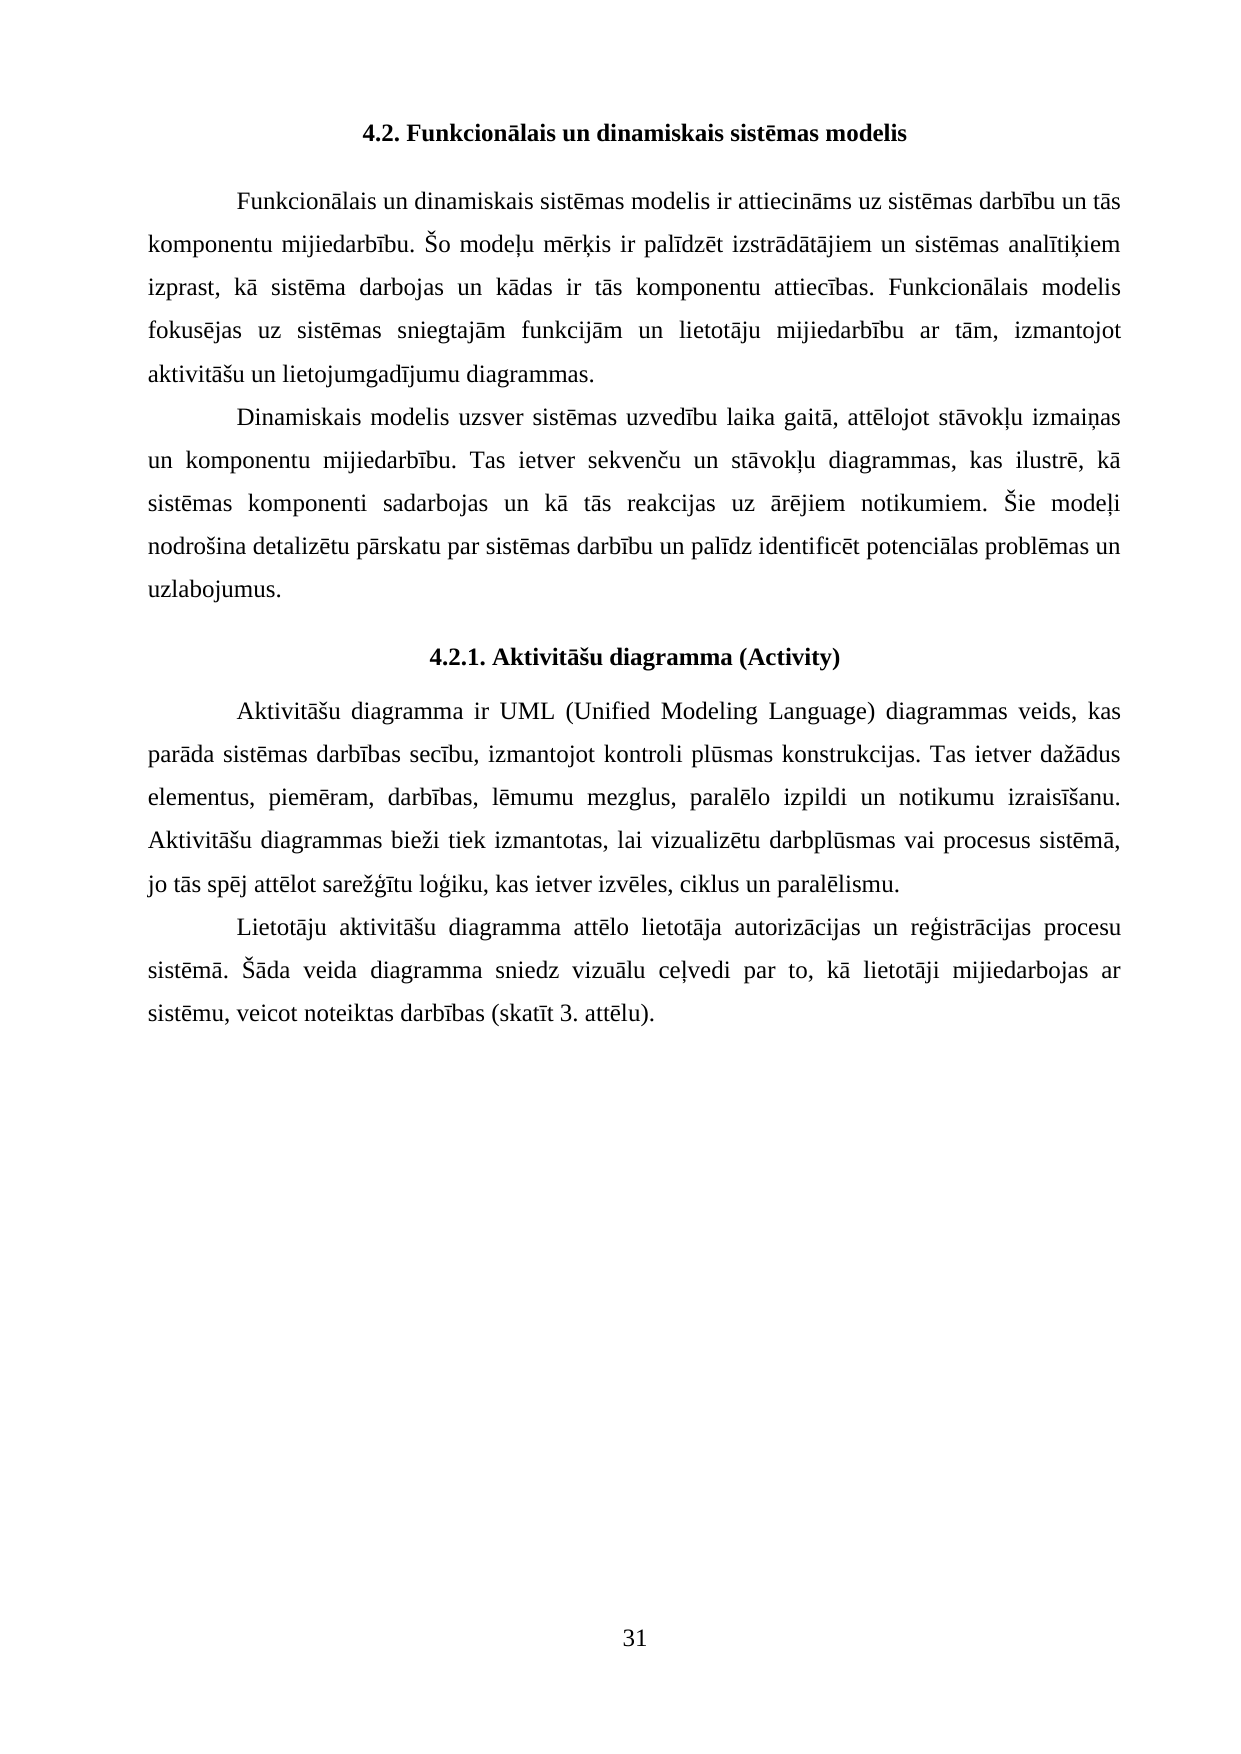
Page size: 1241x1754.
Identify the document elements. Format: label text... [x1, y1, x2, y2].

text Aktivitāšu diagramma ir UML (Unified Modeling Language) diagrammas veids, kas parāda sistēmas darbības secību, izmantojot kontroli plūsmas konstrukcijas. Tas ietver dažādus elementus, piemēram, darbības, lēmumu mezglus, paralēlo izpildi un notikumu izraisīšanu. Aktivitāšu diagrammas bieži tiek izmantotas, lai vizualizētu darbplūsmas vai procesus sistēmā, jo tās spēj attēlot sarežģītu loģiku, kas ietver izvēles, ciklus un paralēlismu. [148, 696, 1122, 897]
text Funkcionālais un dinamiskais sistēmas modelis ir attiecināms uz sistēmas darbību un tās komponentu mijiedarbību. Šo modeļu mērķis ir palīdzēt izstrādātājiem un sistēmas analītiķiem izprast, kā sistēma darbojas un kādas ir tās komponentu attiecības. Funkcionālais modelis fokusējas uz sistēmas sniegtajām funkcijām un lietotāju mijiedarbību ar tām, izmantojot aktivitāšu un lietojumgadījumu diagrammas. [148, 186, 1122, 387]
subtitle 4.2.1. Aktivitāšu diagramma (Activity) [148, 642, 1122, 671]
text Dinamiskais modelis uzsver sistēmas uzvedību laika gaitā, attēlojot stāvokļu izmaiņas un komponentu mijiedarbību. Tas ietver sekvenču un stāvokļu diagrammas, kas ilustrē, kā sistēmas komponenti sadarbojas un kā tās reakcijas uz ārējiem notikumiem. Šie modeļi nodrošina detalizētu pārskatu par sistēmas darbību un palīdz identificēt potenciālas problēmas un uzlabojumus. [148, 402, 1122, 603]
subtitle 4.2. Funkcionālais un dinamiskais sistēmas modelis [148, 118, 1122, 147]
text Lietotāju aktivitāšu diagramma attēlo lietotāja autorizācijas un reģistrācijas procesu sistēmā. Šāda veida diagramma sniedz vizuālu ceļvedi par to, kā lietotāji mijiedarbojas ar sistēmu, veicot noteiktas darbības (skatīt 3. attēlu). [148, 912, 1122, 1027]
